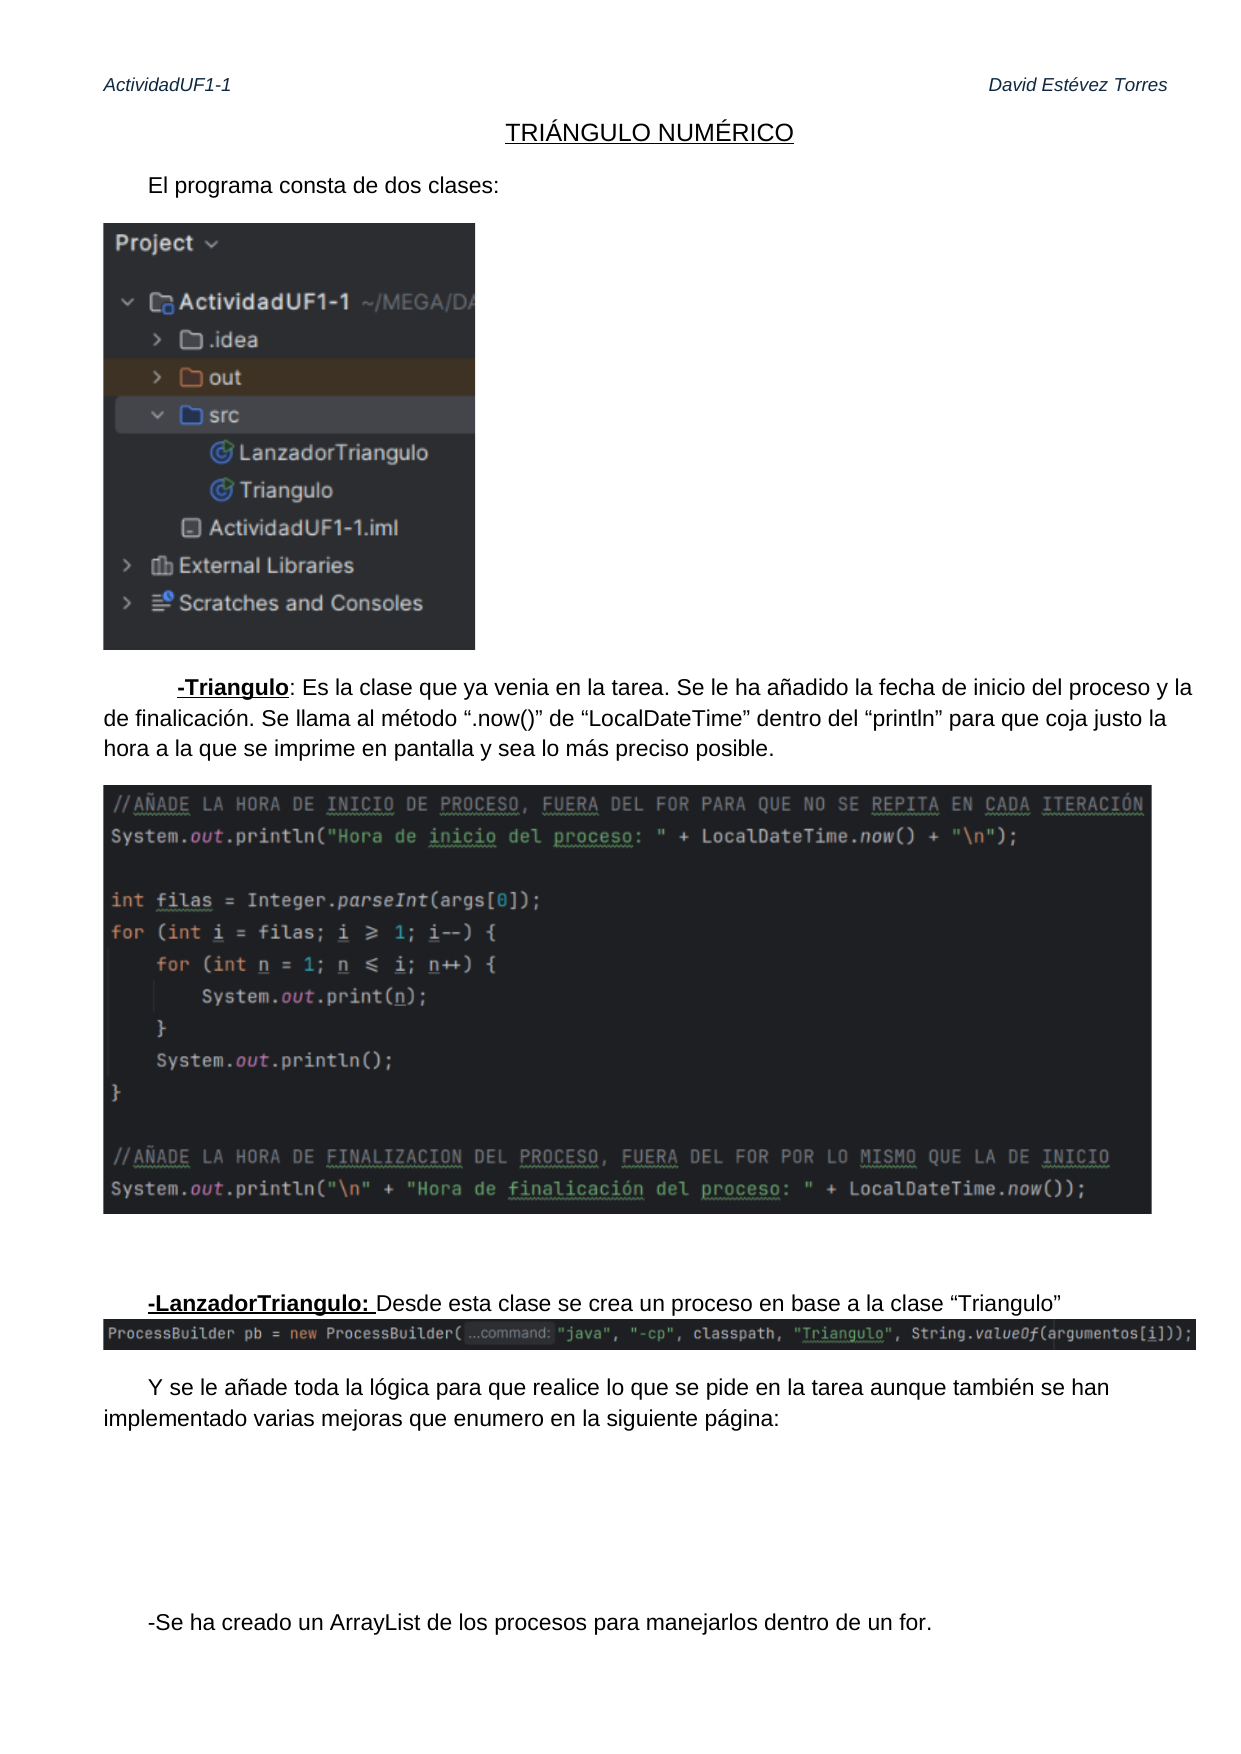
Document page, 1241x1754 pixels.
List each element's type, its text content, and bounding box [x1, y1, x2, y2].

text Y se le añade toda la lógica para que realice lo que se pide en la tarea aunque también se han implementado varias mejoras que enumero en la siguiente página: [103, 1374, 1166, 1431]
text TRIÁNGULO NUMÉRICO [103, 118, 1196, 147]
picture [103, 1319, 1196, 1350]
text -Triangulo: Es la clase que ya venia en la tarea. Se le ha añadido la fecha de inicio del proceso y la de finalicación. Se llama al método “.now()” de “LocalDateTime” dentro del “println” para que coja justo la hora a la que se imprime en pantalla y sea lo más preciso posible. [103, 674, 1196, 761]
text -LanzadorTriangulo: Desde esta clase se crea un proceso en base a la clase “Triangulo” [103, 1289, 1166, 1319]
picture [103, 785, 1152, 1214]
picture [103, 223, 476, 650]
text El programa consta de dos clases: [103, 172, 1196, 198]
text -Se ha creado un ArrayList de los procesos para manejarlos dentro de un for. [103, 1609, 1166, 1635]
